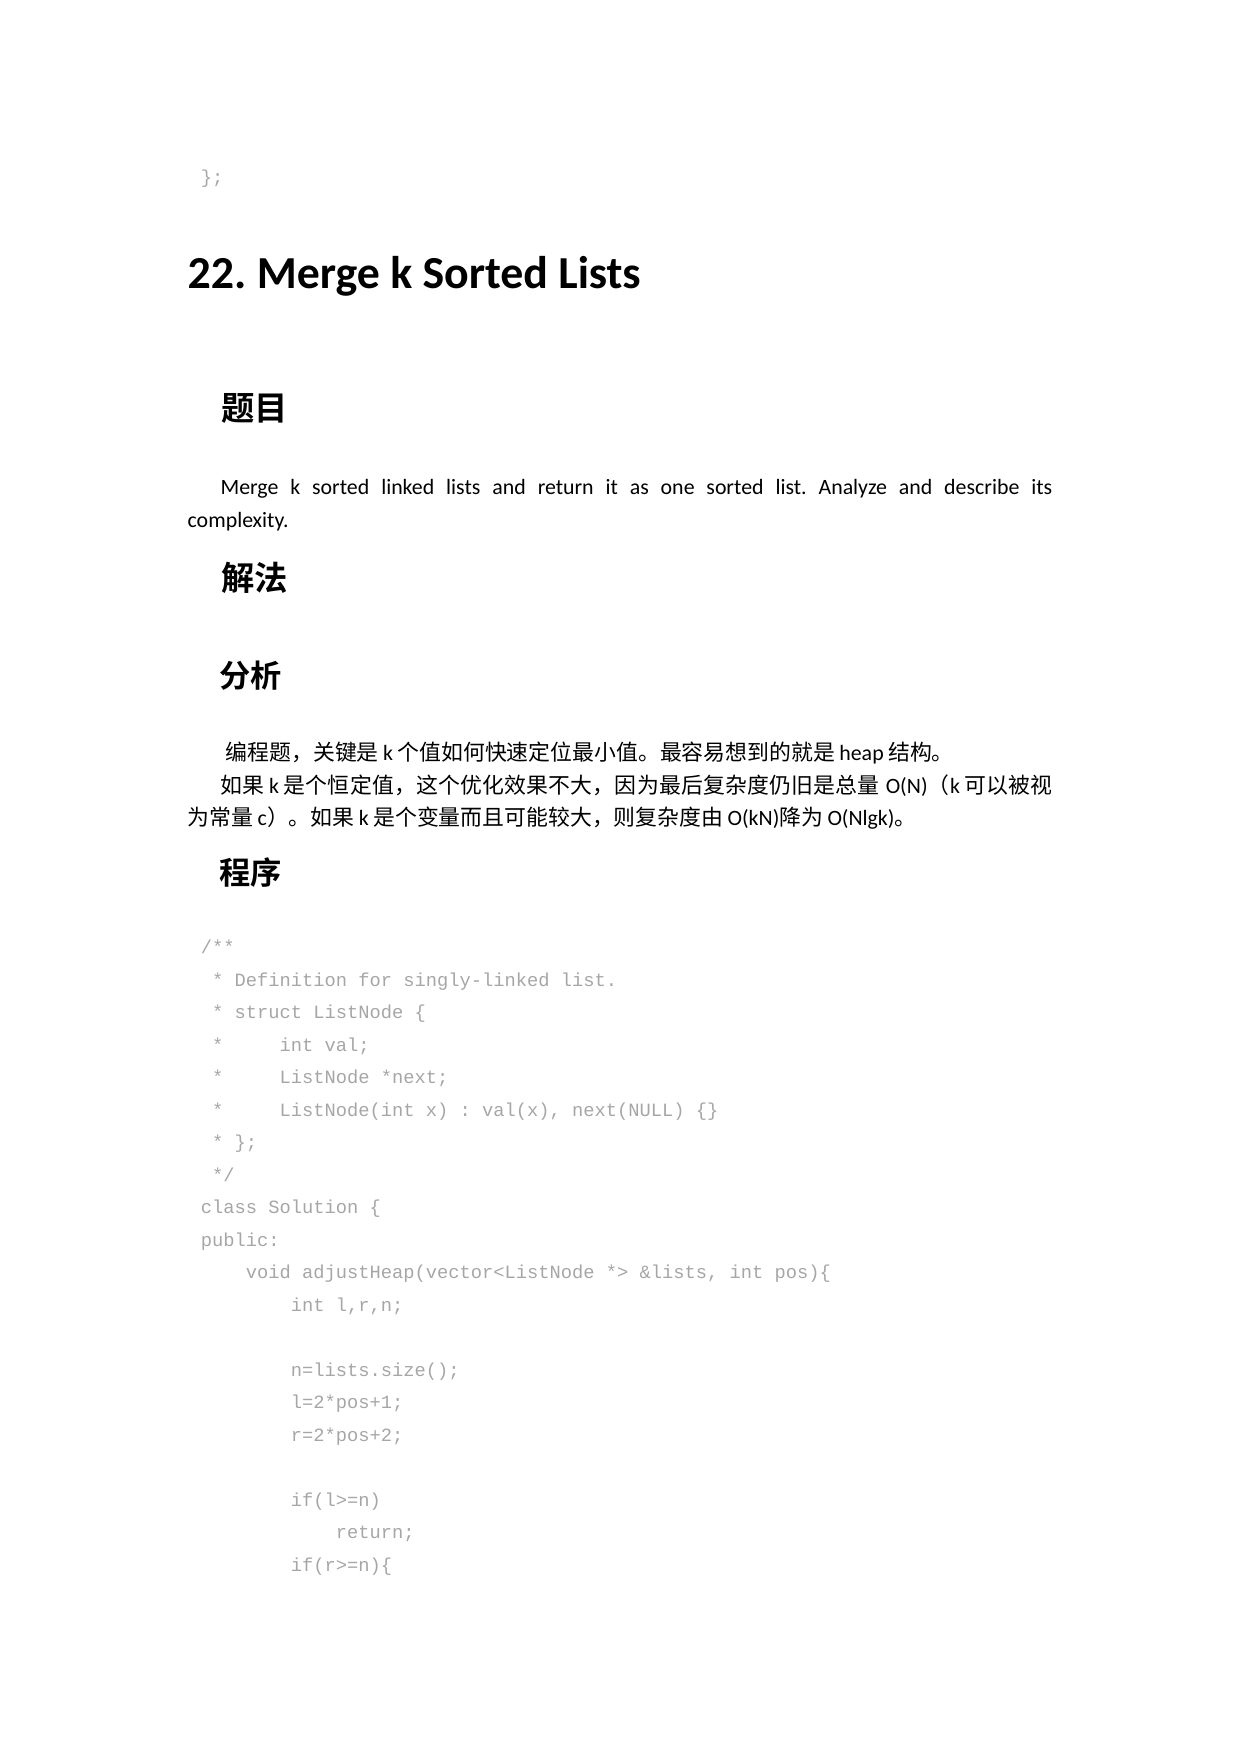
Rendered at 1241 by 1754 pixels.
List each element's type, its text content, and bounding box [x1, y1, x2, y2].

subtitle Merge k Sorted Lists [187, 239, 1053, 304]
text Merge k sorted linked lists and return it as one sorted list. Analyze and describe its complexity. [187, 470, 1053, 535]
subtitle 分析 [187, 641, 1053, 706]
text r=2*pos+2; [201, 1420, 1039, 1452]
text n=lists.size(); [201, 1355, 1039, 1387]
subtitle 程序 [187, 839, 1053, 904]
text * struct ListNode { [201, 997, 1039, 1030]
text l=2*pos+1; [201, 1387, 1039, 1420]
text * Definition for singly-linked list. [201, 965, 1039, 997]
text if(r>=n){ [201, 1550, 1039, 1582]
subtitle 解法 [187, 544, 1053, 609]
text return; [201, 1517, 1039, 1550]
text * }; [201, 1127, 1039, 1160]
text public: [201, 1225, 1039, 1257]
text * int val; [201, 1030, 1039, 1062]
subtitle 题目 [187, 373, 1053, 438]
text */ [201, 1160, 1039, 1192]
text void adjustHeap(vector<ListNode *> &lists, int pos){ [201, 1257, 1039, 1290]
text * ListNode(int x) : val(x), next(NULL) {} [201, 1095, 1039, 1127]
text if(l>=n) [201, 1485, 1039, 1517]
text 如果k是个恒定值，这个优化效果不大，因为最后复杂度仍旧是总量O(N)（k可以被视为常量c）。如果k是个变量而且可能较大，则复杂度由O(kN)降为O(Nlgk)。 [187, 767, 1053, 832]
text /** [201, 932, 1039, 965]
text * ListNode *next; [201, 1062, 1039, 1095]
text 编程题，关键是k个值如何快速定位最小值。最容易想到的就是heap结构。 [187, 735, 1053, 767]
text class Solution { [201, 1192, 1039, 1225]
text }; [201, 162, 1039, 194]
text int l,r,n; [201, 1290, 1039, 1322]
